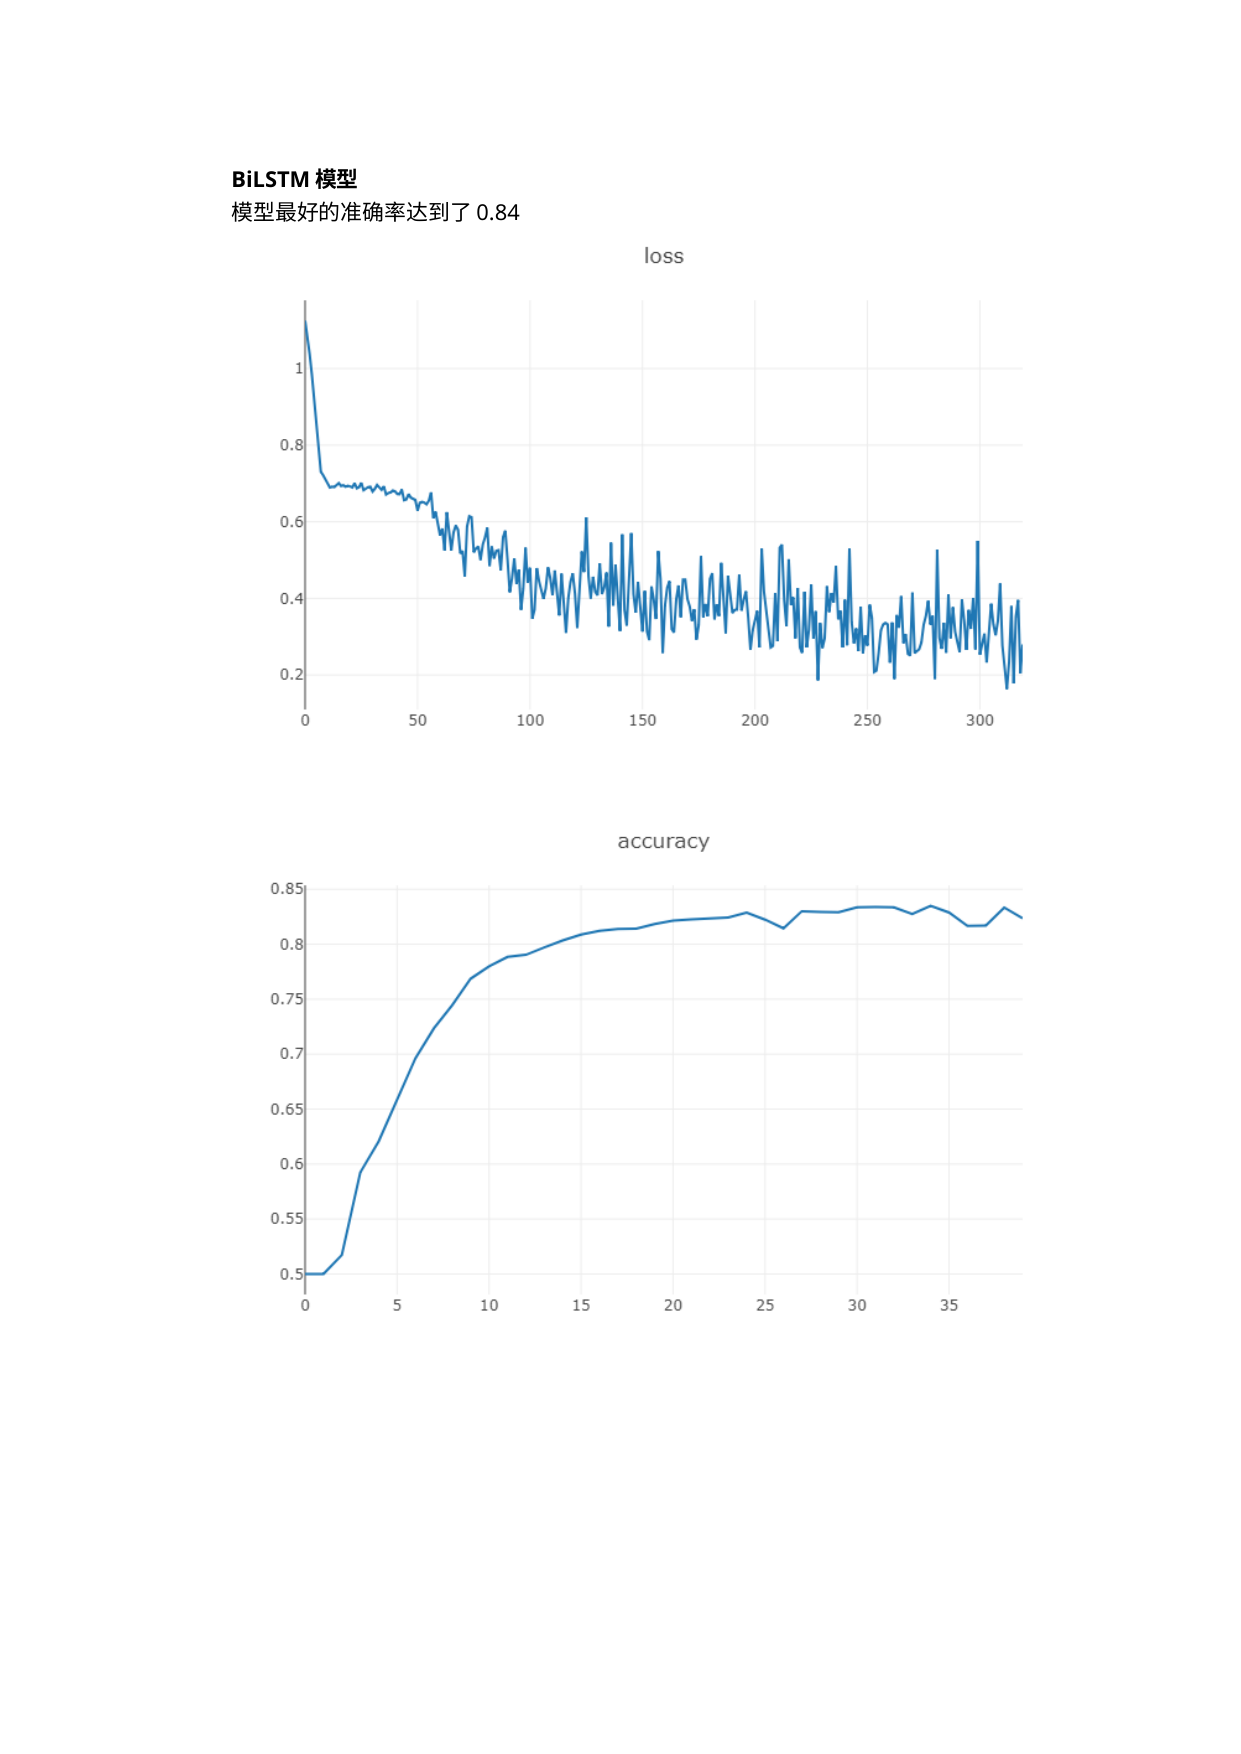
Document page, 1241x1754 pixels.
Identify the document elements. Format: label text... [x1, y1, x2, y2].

picture [231, 227, 1097, 784]
text BiLSTM模型 [187, 162, 1053, 194]
picture [231, 812, 1097, 1369]
text 模型最好的准确率达到了0.84 [187, 194, 1053, 227]
